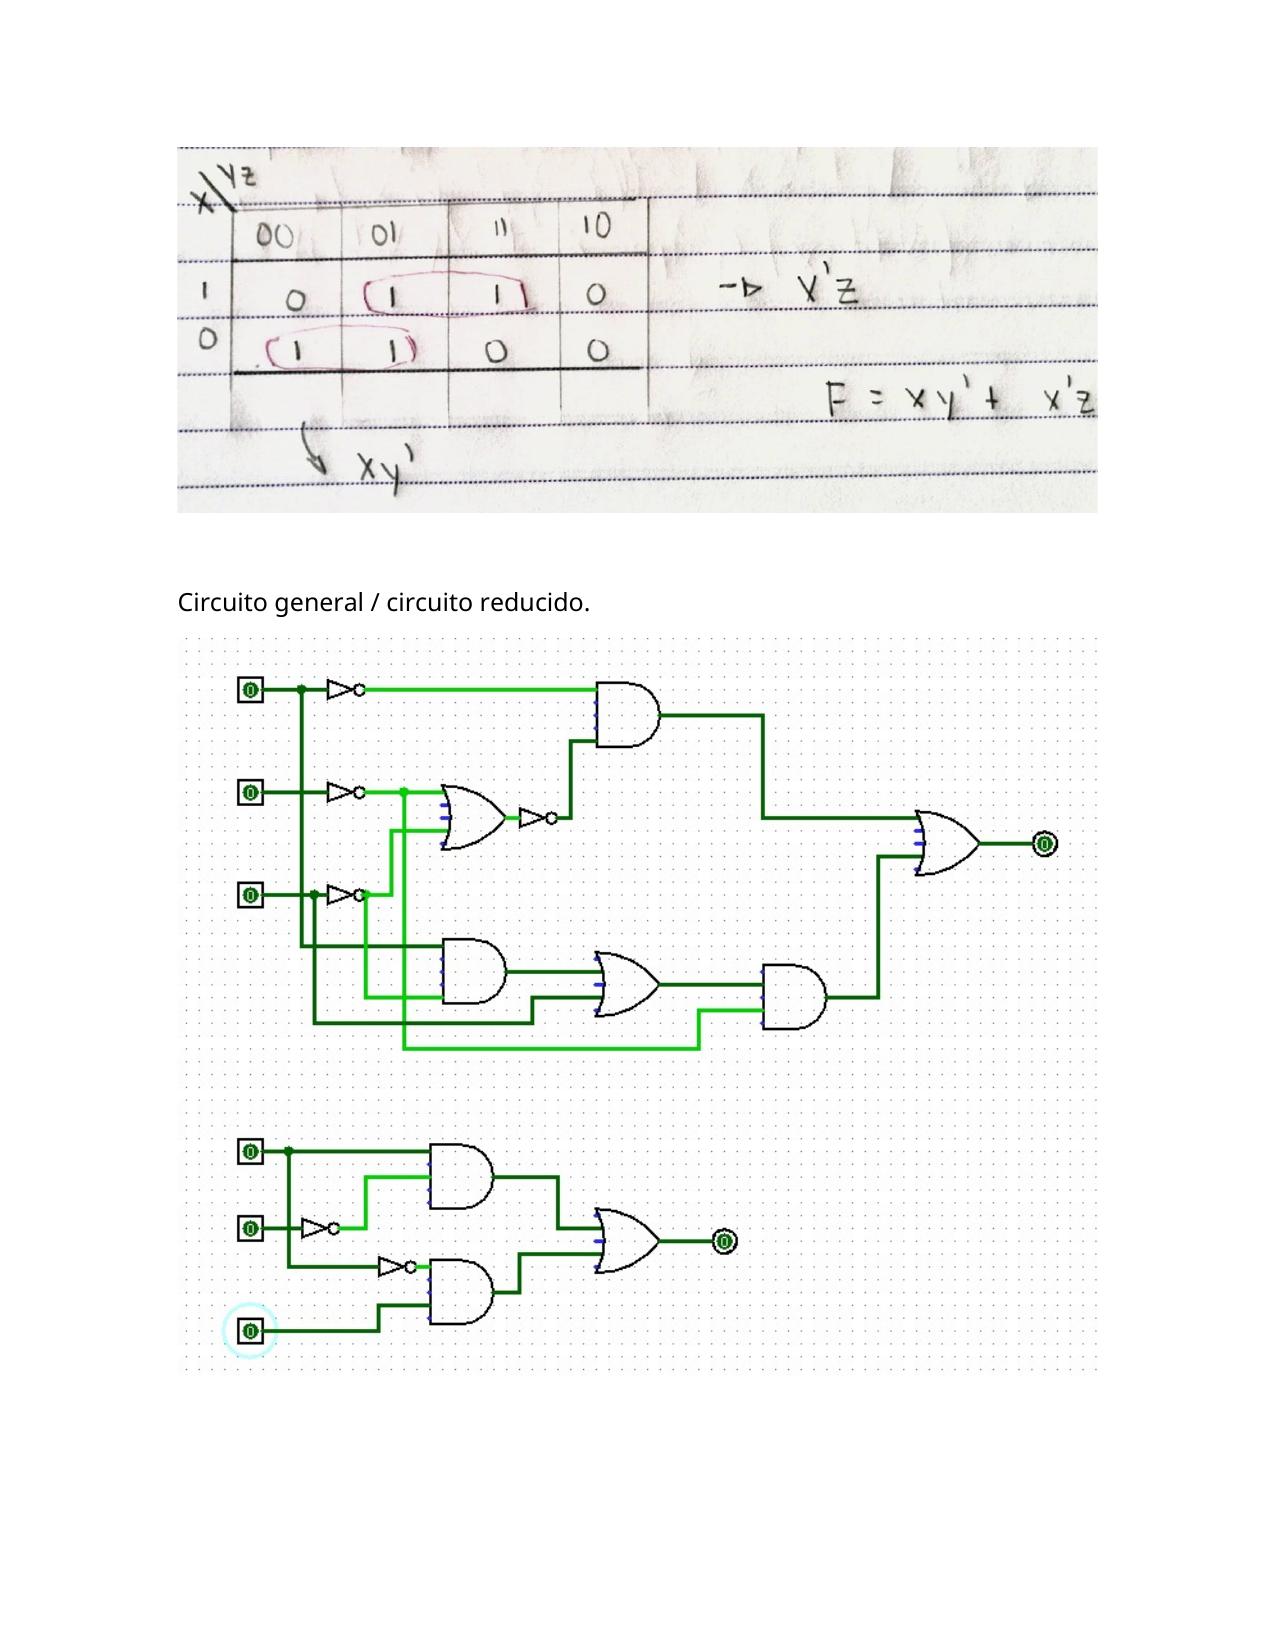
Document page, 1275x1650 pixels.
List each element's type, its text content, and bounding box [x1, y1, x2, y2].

picture [177, 147, 1098, 513]
text Circuito general / circuito reducido. [177, 585, 1098, 619]
picture [177, 638, 1098, 1378]
